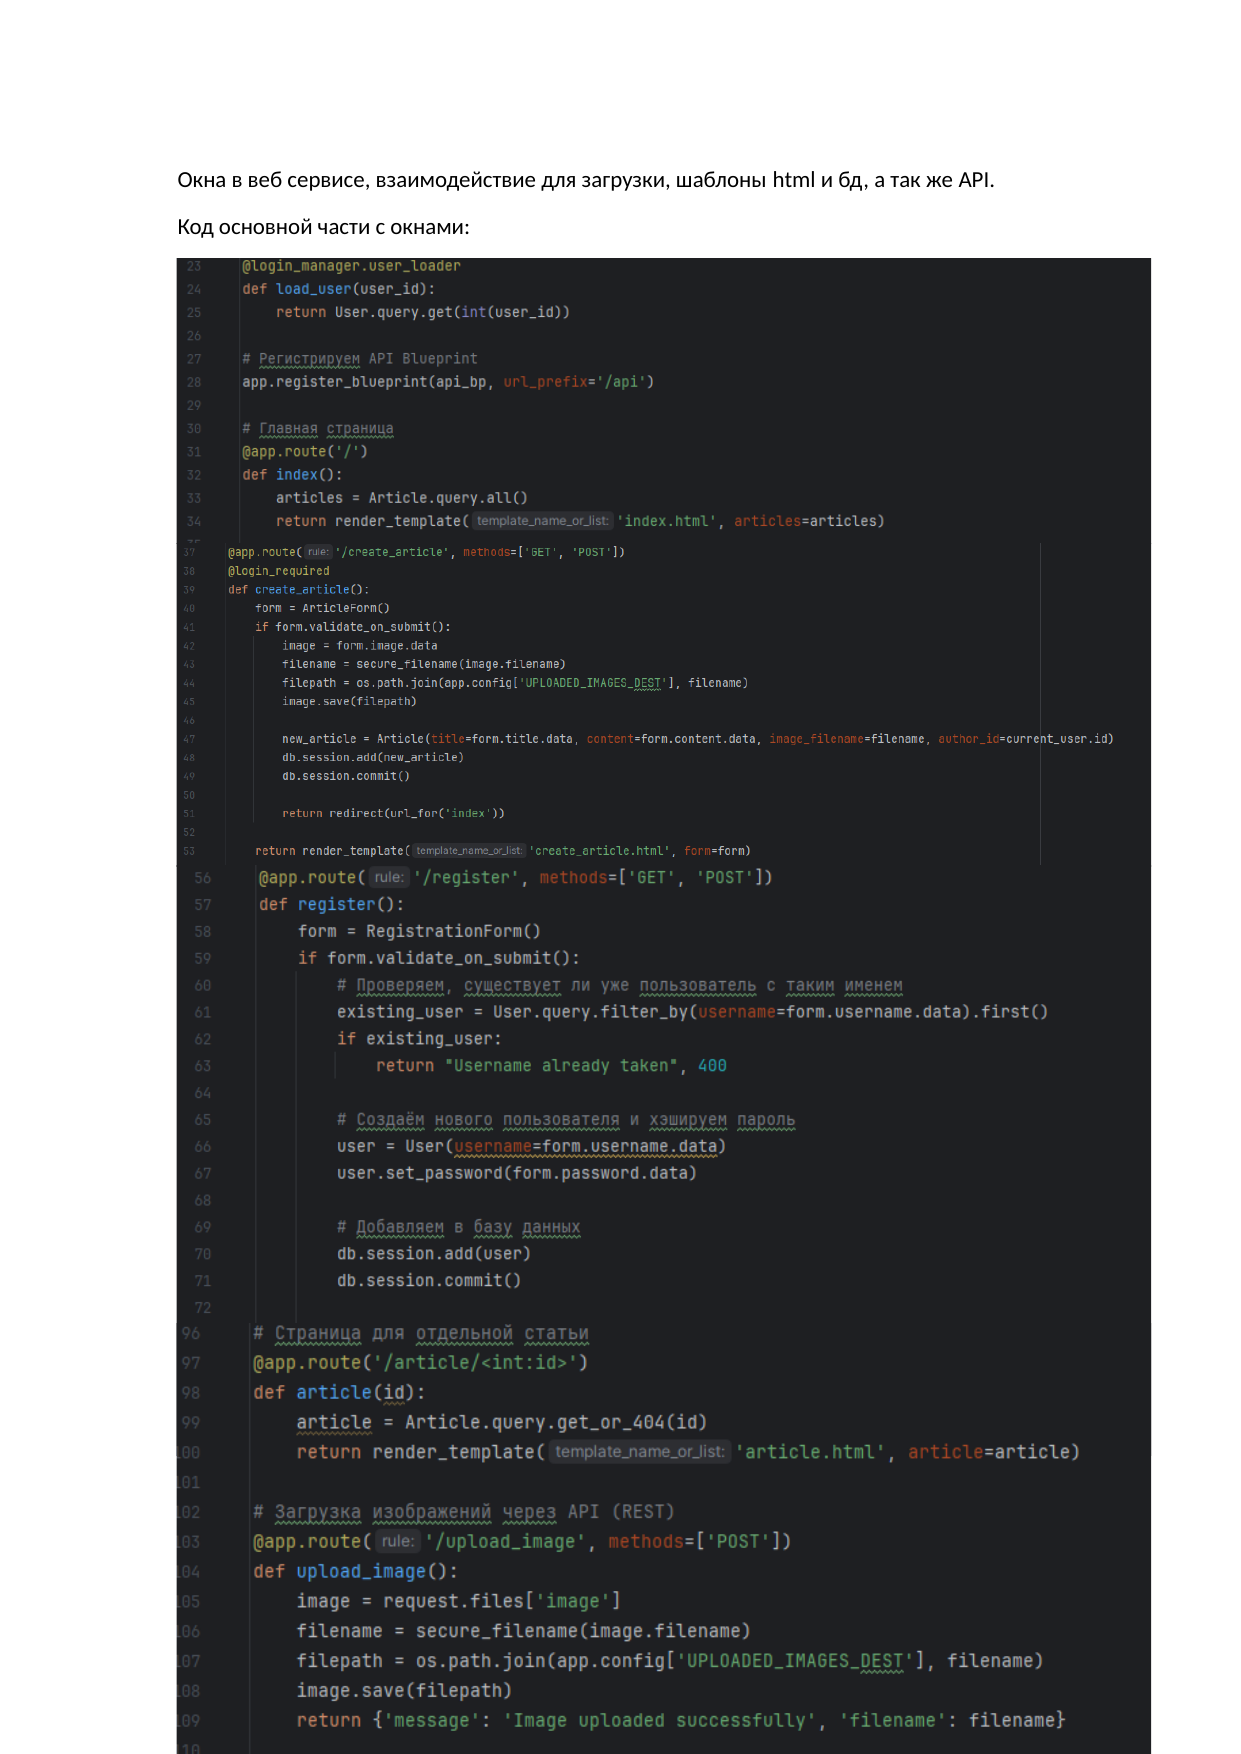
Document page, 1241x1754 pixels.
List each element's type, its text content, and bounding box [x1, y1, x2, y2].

text Код основной части с окнами: [177, 212, 1152, 240]
picture [176, 258, 1152, 1754]
text Окна в веб сервисе, взаимодействие для загрузки, шаблоны html и бд, а так же API. [177, 165, 1152, 193]
